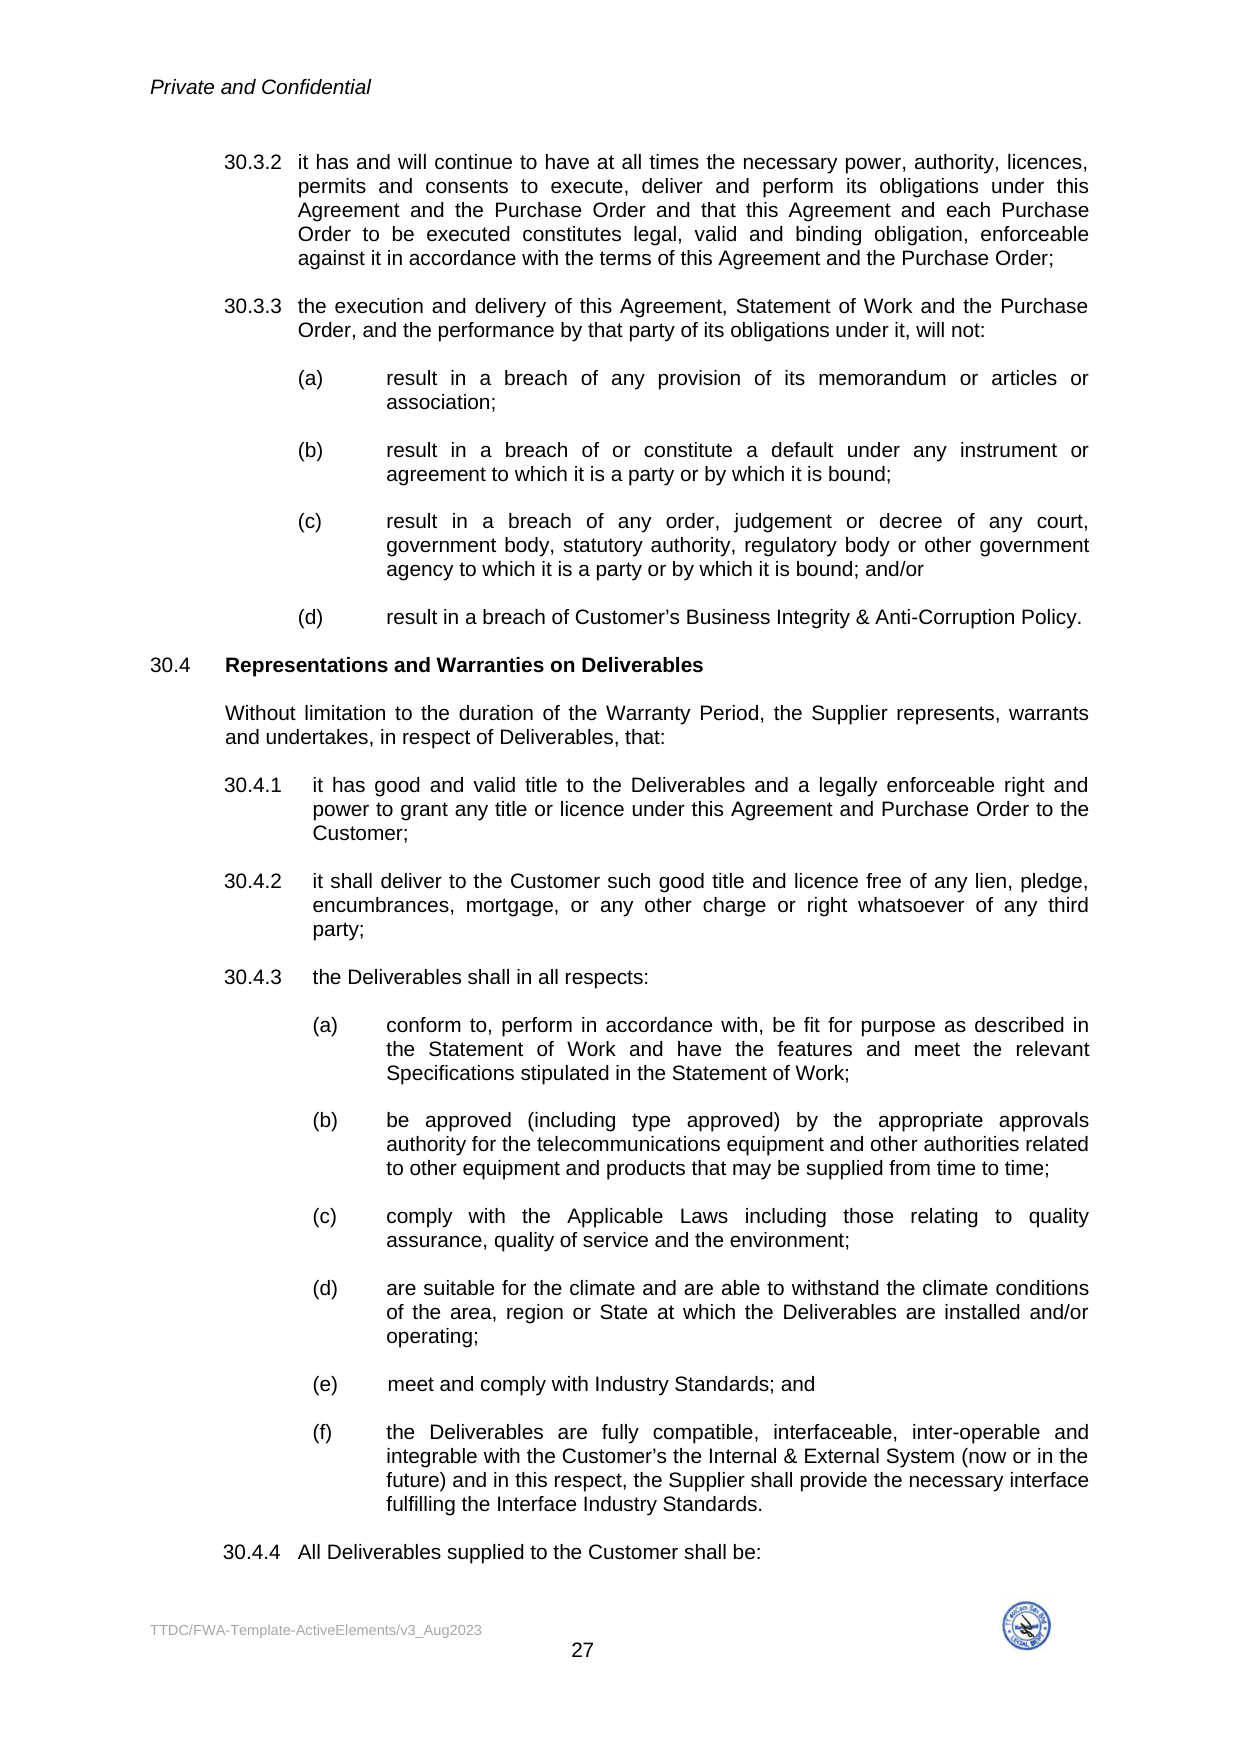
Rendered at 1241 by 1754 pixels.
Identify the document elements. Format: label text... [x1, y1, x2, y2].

text 30.4.4 All Deliverables supplied to the Customer shall be: [223, 1539, 1090, 1563]
text 30.3.3 the execution and delivery of this Agreement, Statement of Work and the Purchase Order, and the performance by that party of its obligations under it, will not: [224, 294, 1090, 342]
text (c) comply with the Applicable Laws including those relating to quality assurance, quality of service and the environment; [312, 1204, 1090, 1252]
text 30.4.3 the Deliverables shall in all respects: [224, 964, 1090, 988]
picture [999, 1595, 1056, 1651]
text (d) result in a breach of Customer’s Business Integrity & Anti-Corruption Policy. [298, 605, 1090, 629]
text (c) result in a breach of any order, judgement or decree of any court, government body, statutory authority, regulatory body or other government agency to which it is a party or by which it is bound; and/or [298, 509, 1090, 581]
text 30.3.2 it has and will continue to have at all times the necessary power, authority, licences, permits and consents to execute, deliver and perform its obligations under this Agreement and the Purchase Order and that this Agreement and each Purchase Order to be executed constitutes legal, valid and binding obligation, enforceable against it in accordance with the terms of this Agreement and the Purchase Order; [224, 150, 1090, 270]
text 30.4 Representations and Warranties on Deliverables [150, 653, 1090, 677]
text (a) conform to, perform in accordance with, be fit for purpose as described in the Statement of Work and have the features and meet the relevant Specifications stipulated in the Statement of Work; [312, 1012, 1090, 1084]
text (b) be approved (including type approved) by the appropriate approvals authority for the telecommunications equipment and other authorities related to other equipment and products that may be supplied from time to time; [312, 1108, 1090, 1180]
text 30.4.1 it has good and valid title to the Deliverables and a legally enforceable right and power to grant any title or licence under this Agreement and Purchase Order to the Customer; [224, 773, 1090, 845]
text (a) result in a breach of any provision of its memorandum or articles or association; [298, 366, 1090, 413]
text (b) result in a breach of or constitute a default under any instrument or agreement to which it is a party or by which it is bound; [298, 437, 1090, 485]
text 30.4.2 it shall deliver to the Customer such good title and licence free of any lien, pledge, encumbrances, mortgage, or any other charge or right whatsoever of any third party; [224, 869, 1090, 941]
text (d) are suitable for the climate and are able to withstand the climate conditions of the area, region or State at which the Deliverables are installed and/or operating; [312, 1276, 1090, 1348]
text Without limitation to the duration of the Warranty Period, the Supplier represents, warrants and undertakes, in respect of Deliverables, that: [225, 701, 1090, 749]
text (f) the Deliverables are fully compatible, interfaceable, inter-operable and integrable with the Customer’s the Internal & External System (now or in the future) and in this respect, the Supplier shall provide the necessary interface fulfilling the Interface Industry Standards. [312, 1420, 1090, 1516]
text (e) meet and comply with Industry Standards; and [312, 1372, 1090, 1396]
